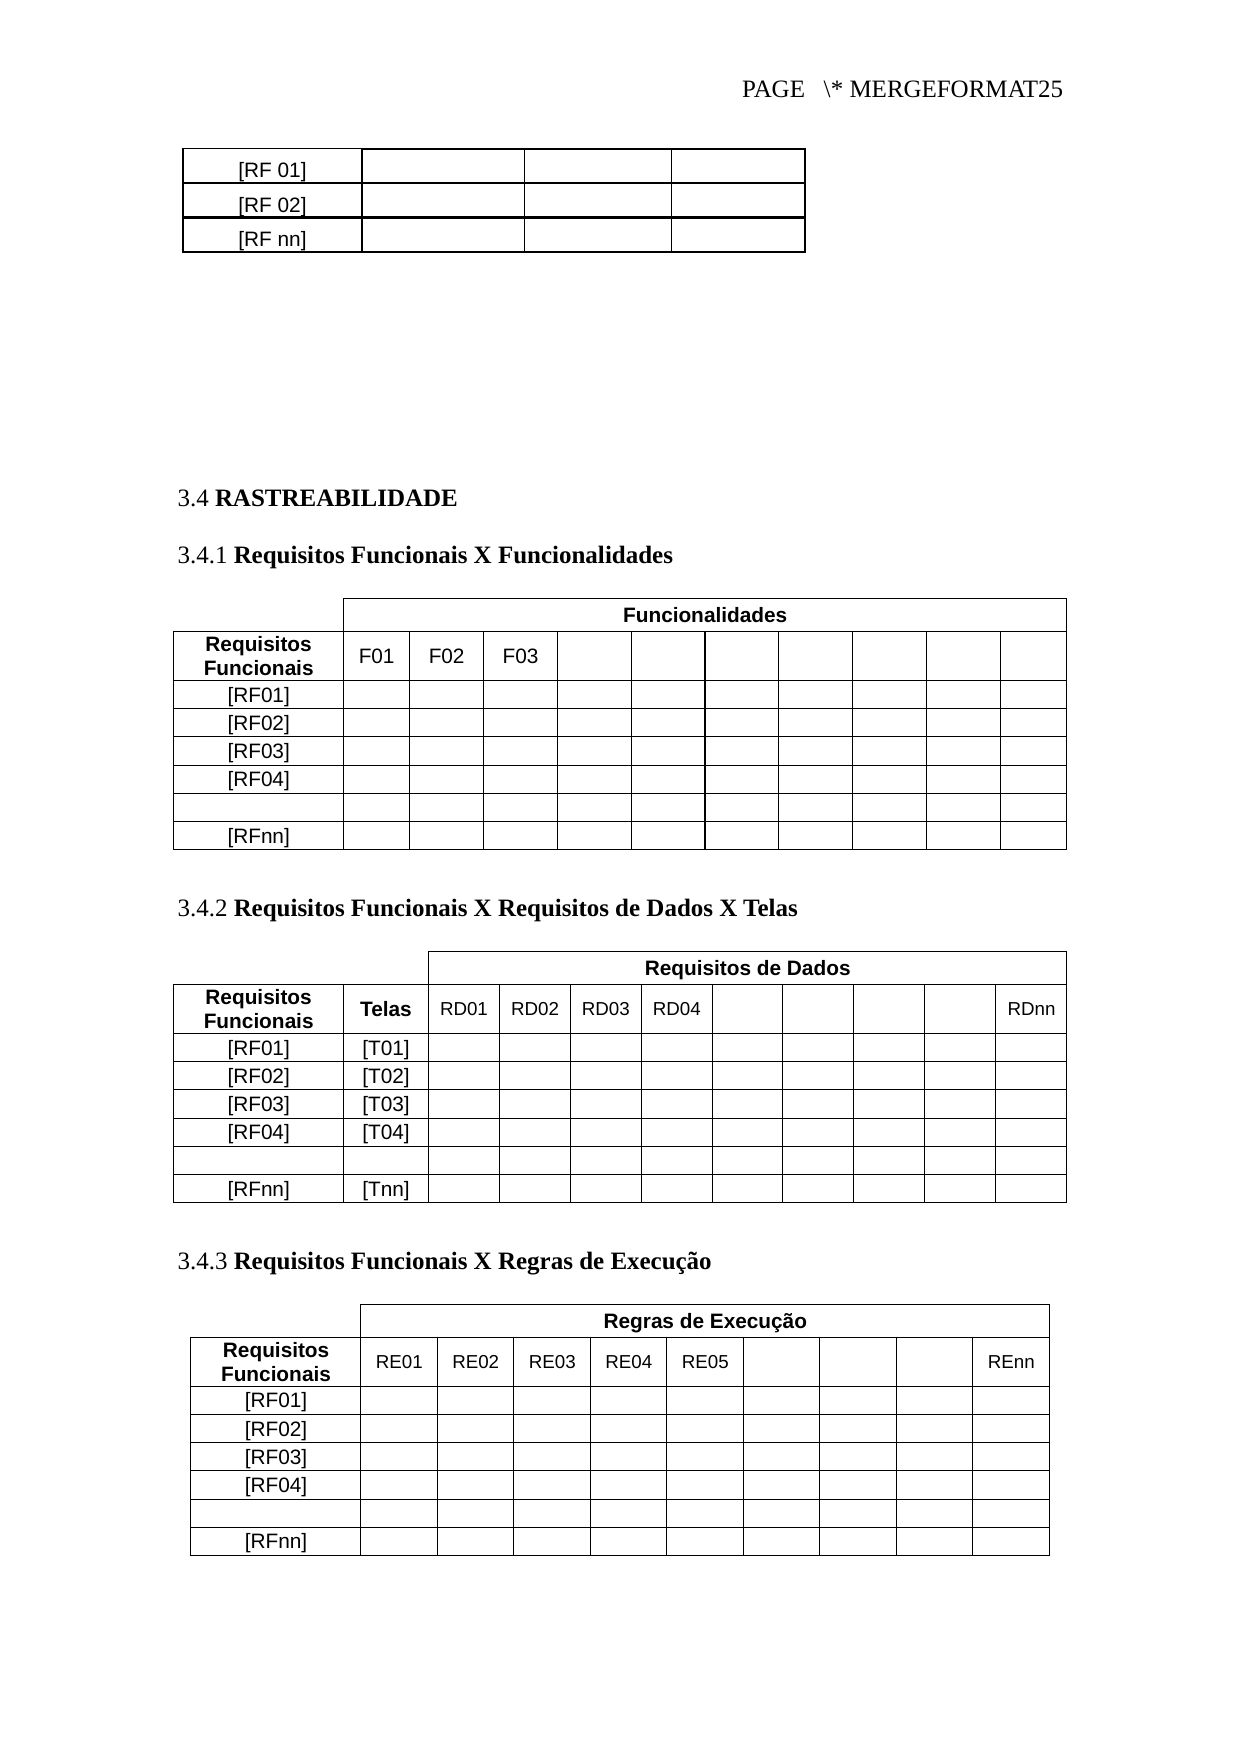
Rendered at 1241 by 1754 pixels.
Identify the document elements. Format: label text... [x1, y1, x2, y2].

table_cell [820, 1415, 896, 1442]
table_cell [927, 822, 1000, 849]
table_cell [996, 1175, 1066, 1202]
table_cell [632, 794, 704, 821]
table_cell RE01 [361, 1338, 437, 1386]
table_cell [713, 985, 782, 1033]
table_cell [667, 1443, 743, 1470]
table_cell [925, 1175, 995, 1202]
table_cell [500, 1034, 570, 1061]
table_cell [361, 1387, 437, 1414]
table_cell [1001, 681, 1066, 708]
table_cell [783, 1062, 853, 1089]
table_cell [429, 1175, 499, 1202]
table_cell [897, 1338, 972, 1386]
table_cell [484, 737, 557, 764]
table_cell [672, 184, 804, 216]
table_cell [713, 1147, 782, 1174]
table_cell [744, 1500, 819, 1527]
table_cell [927, 737, 1000, 764]
table_cell RD03 [571, 985, 641, 1033]
table_cell [853, 632, 926, 680]
table_cell [744, 1415, 819, 1442]
table_cell [RFnn] [191, 1528, 360, 1555]
table_cell [897, 1500, 972, 1527]
table_cell [642, 1119, 712, 1146]
table_cell [571, 1090, 641, 1117]
table_cell [1001, 632, 1066, 680]
table_cell [361, 1500, 437, 1527]
table_cell [591, 1471, 666, 1498]
table_cell [744, 1387, 819, 1414]
table_cell [514, 1443, 590, 1470]
table_cell [783, 1175, 853, 1202]
table_cell [897, 1471, 972, 1498]
table_cell [713, 1034, 782, 1061]
table_cell [T02] [344, 1062, 428, 1089]
table_cell RE02 [438, 1338, 513, 1386]
table_cell [667, 1528, 743, 1555]
table_cell [706, 709, 778, 736]
table_cell [642, 1034, 712, 1061]
table_cell [174, 794, 343, 821]
table_cell [438, 1387, 513, 1414]
table_cell [591, 1528, 666, 1555]
table_cell [429, 1147, 499, 1174]
table_cell [Tnn] [344, 1175, 428, 1202]
table_cell [783, 985, 853, 1033]
table_cell [925, 1062, 995, 1089]
table_cell [438, 1500, 513, 1527]
table_cell RE04 [591, 1338, 666, 1386]
table_cell RE05 [667, 1338, 743, 1386]
text Requisitos Funcionais X Regras de Execução [177, 1246, 1063, 1275]
table_cell RD01 [429, 985, 499, 1033]
table_cell [RF03] [174, 1090, 343, 1117]
table_cell [925, 1147, 995, 1174]
table_cell [T04] [344, 1119, 428, 1146]
table_cell [632, 632, 704, 680]
table_cell [1001, 737, 1066, 764]
table_cell [T03] [344, 1090, 428, 1117]
table_cell [571, 1062, 641, 1089]
table_cell [558, 737, 631, 764]
table_cell [667, 1387, 743, 1414]
table_cell [853, 822, 926, 849]
table_cell [571, 1175, 641, 1202]
table_cell [925, 1090, 995, 1117]
table_cell [783, 1090, 853, 1117]
table_cell [429, 1119, 499, 1146]
table_cell [854, 1062, 924, 1089]
table_cell [RF03] [174, 737, 343, 764]
table_cell [1001, 822, 1066, 849]
table_cell [713, 1119, 782, 1146]
table_cell [571, 1147, 641, 1174]
table_cell [191, 1500, 360, 1527]
table_cell [854, 1147, 924, 1174]
table_cell [363, 219, 524, 251]
table_cell [344, 794, 409, 821]
table_cell [642, 1090, 712, 1117]
table_cell [996, 1147, 1066, 1174]
table_cell [514, 1500, 590, 1527]
table_cell [361, 1415, 437, 1442]
table_cell [514, 1528, 590, 1555]
table_cell [500, 1147, 570, 1174]
table_cell [706, 737, 778, 764]
table_cell [854, 1175, 924, 1202]
table_cell [706, 794, 778, 821]
table_cell [344, 681, 409, 708]
table_cell [484, 766, 557, 793]
table_cell [429, 1090, 499, 1117]
table_cell [344, 822, 409, 849]
table_cell [361, 1528, 437, 1555]
table_cell [779, 681, 852, 708]
table_cell [363, 184, 524, 216]
table_cell [410, 709, 483, 736]
table_cell [344, 1147, 428, 1174]
table_cell [973, 1500, 1049, 1527]
table_cell [706, 681, 778, 708]
table_cell [558, 632, 631, 680]
table_cell [854, 1034, 924, 1061]
table_cell [558, 709, 631, 736]
table_cell [927, 709, 1000, 736]
table_cell [T01] [344, 1034, 428, 1061]
table_cell RDnn [996, 985, 1066, 1033]
table_cell [591, 1500, 666, 1527]
table_cell [927, 632, 1000, 680]
table_cell [632, 766, 704, 793]
table_cell [514, 1387, 590, 1414]
table_cell [744, 1338, 819, 1386]
table_cell [571, 1119, 641, 1146]
table_cell [RFnn] [174, 822, 343, 849]
table_cell [744, 1443, 819, 1470]
table_cell [RF02] [174, 1062, 343, 1089]
table_cell [RF04] [191, 1471, 360, 1498]
table_cell [927, 681, 1000, 708]
table_cell [713, 1090, 782, 1117]
table_cell [632, 709, 704, 736]
table_cell [438, 1415, 513, 1442]
table_cell [RF 02] [184, 184, 361, 216]
table_cell [854, 985, 924, 1033]
table_cell Requisitos Funcionais [174, 985, 343, 1033]
table_cell [632, 737, 704, 764]
table_cell [632, 822, 704, 849]
table_header Requisitos de Dados [429, 952, 1066, 984]
table_cell [438, 1528, 513, 1555]
table_cell [973, 1443, 1049, 1470]
table_header Regras de Execução [361, 1305, 1049, 1337]
table_cell Requisitos Funcionais [174, 632, 343, 680]
table_cell [927, 794, 1000, 821]
table_cell [667, 1415, 743, 1442]
table_cell [779, 709, 852, 736]
table_cell [RF04] [174, 1119, 343, 1146]
table_cell [897, 1443, 972, 1470]
table_cell [925, 985, 995, 1033]
table_cell [363, 150, 524, 182]
table_cell REnn [973, 1338, 1049, 1386]
table_cell [632, 681, 704, 708]
table_cell Telas [344, 985, 428, 1033]
text RASTREABILIDADE [177, 483, 1063, 512]
table_cell [706, 822, 778, 849]
table_cell [174, 1147, 343, 1174]
table_cell [996, 1062, 1066, 1089]
table_cell [558, 794, 631, 821]
table_cell [438, 1471, 513, 1498]
text Requisitos Funcionais X Requisitos de Dados X Telas [177, 893, 1063, 922]
table_cell [RF01] [174, 681, 343, 708]
table_cell [897, 1528, 972, 1555]
table_cell [RF02] [174, 709, 343, 736]
table_cell [558, 681, 631, 708]
table_cell [500, 1119, 570, 1146]
table_cell RE03 [514, 1338, 590, 1386]
table_cell [744, 1528, 819, 1555]
table_cell [410, 822, 483, 849]
table_cell RD04 [642, 985, 712, 1033]
table_cell [706, 632, 778, 680]
table_cell [853, 737, 926, 764]
table_cell [853, 709, 926, 736]
table_cell [672, 219, 804, 251]
table_cell [410, 737, 483, 764]
table_cell [779, 632, 852, 680]
table_cell [RFnn] [174, 1175, 343, 1202]
table_cell [779, 737, 852, 764]
table_cell [927, 766, 1000, 793]
table_cell F02 [410, 632, 483, 680]
table_cell [RF04] [174, 766, 343, 793]
table_cell [820, 1528, 896, 1555]
table_cell [853, 794, 926, 821]
table_cell [361, 1471, 437, 1498]
table_cell [783, 1147, 853, 1174]
table_cell [525, 150, 671, 182]
table_cell [973, 1415, 1049, 1442]
table_cell [1001, 794, 1066, 821]
table_cell [RF02] [191, 1415, 360, 1442]
table_cell [525, 219, 671, 251]
table_cell [853, 681, 926, 708]
table_cell [897, 1387, 972, 1414]
table_cell [410, 794, 483, 821]
table_cell F03 [484, 632, 557, 680]
table_cell [RF nn] [184, 219, 361, 251]
table_cell [713, 1062, 782, 1089]
table_cell [500, 1175, 570, 1202]
table_cell [591, 1387, 666, 1414]
table_cell [642, 1062, 712, 1089]
table_cell [558, 822, 631, 849]
table_cell [361, 1443, 437, 1470]
table_cell [571, 1034, 641, 1061]
table_cell [344, 709, 409, 736]
table_cell [854, 1090, 924, 1117]
table_cell [438, 1443, 513, 1470]
table_cell [484, 822, 557, 849]
table_cell [897, 1415, 972, 1442]
table_cell [410, 766, 483, 793]
table_cell [514, 1471, 590, 1498]
table_cell [RF 01] [184, 149, 361, 182]
table_cell [996, 1090, 1066, 1117]
table_cell [591, 1415, 666, 1442]
table_cell F01 [344, 632, 409, 680]
table_cell [973, 1387, 1049, 1414]
table_cell [925, 1034, 995, 1061]
table_cell [642, 1175, 712, 1202]
table_cell [713, 1175, 782, 1202]
table_cell [779, 766, 852, 793]
table_cell [RF03] [191, 1443, 360, 1470]
table_cell [484, 794, 557, 821]
table_cell [RF01] [174, 1034, 343, 1061]
table_cell [484, 681, 557, 708]
table_cell [500, 1062, 570, 1089]
table_cell [525, 184, 671, 216]
table_cell [973, 1528, 1049, 1555]
table_cell [779, 794, 852, 821]
table_cell [853, 766, 926, 793]
table_cell [558, 766, 631, 793]
table_cell Requisitos Funcionais [191, 1338, 360, 1386]
table_cell [996, 1034, 1066, 1061]
table_cell [344, 737, 409, 764]
table_cell [410, 681, 483, 708]
table_cell [925, 1119, 995, 1146]
table_cell [783, 1034, 853, 1061]
table_cell [820, 1338, 896, 1386]
table_cell [672, 150, 804, 182]
table_cell [429, 1062, 499, 1089]
table_cell [783, 1119, 853, 1146]
table_header Funcionalidades [344, 599, 1066, 631]
table_cell [RF01] [191, 1387, 360, 1414]
table_cell [500, 1090, 570, 1117]
table_cell [514, 1415, 590, 1442]
table_cell [642, 1147, 712, 1174]
table_cell [820, 1443, 896, 1470]
table_cell [706, 766, 778, 793]
table_cell RD02 [500, 985, 570, 1033]
table_cell [973, 1471, 1049, 1498]
table_cell [820, 1471, 896, 1498]
table_cell [996, 1119, 1066, 1146]
table_cell [820, 1387, 896, 1414]
table_cell [591, 1443, 666, 1470]
table_cell [854, 1119, 924, 1146]
table_cell [667, 1471, 743, 1498]
table_cell [779, 822, 852, 849]
table_cell [484, 709, 557, 736]
table_cell [344, 766, 409, 793]
table_cell [667, 1500, 743, 1527]
table_cell [744, 1471, 819, 1498]
table_cell [1001, 709, 1066, 736]
text Requisitos Funcionais X Funcionalidades [177, 540, 1063, 569]
table_cell [1001, 766, 1066, 793]
table_cell [429, 1034, 499, 1061]
table_cell [820, 1500, 896, 1527]
